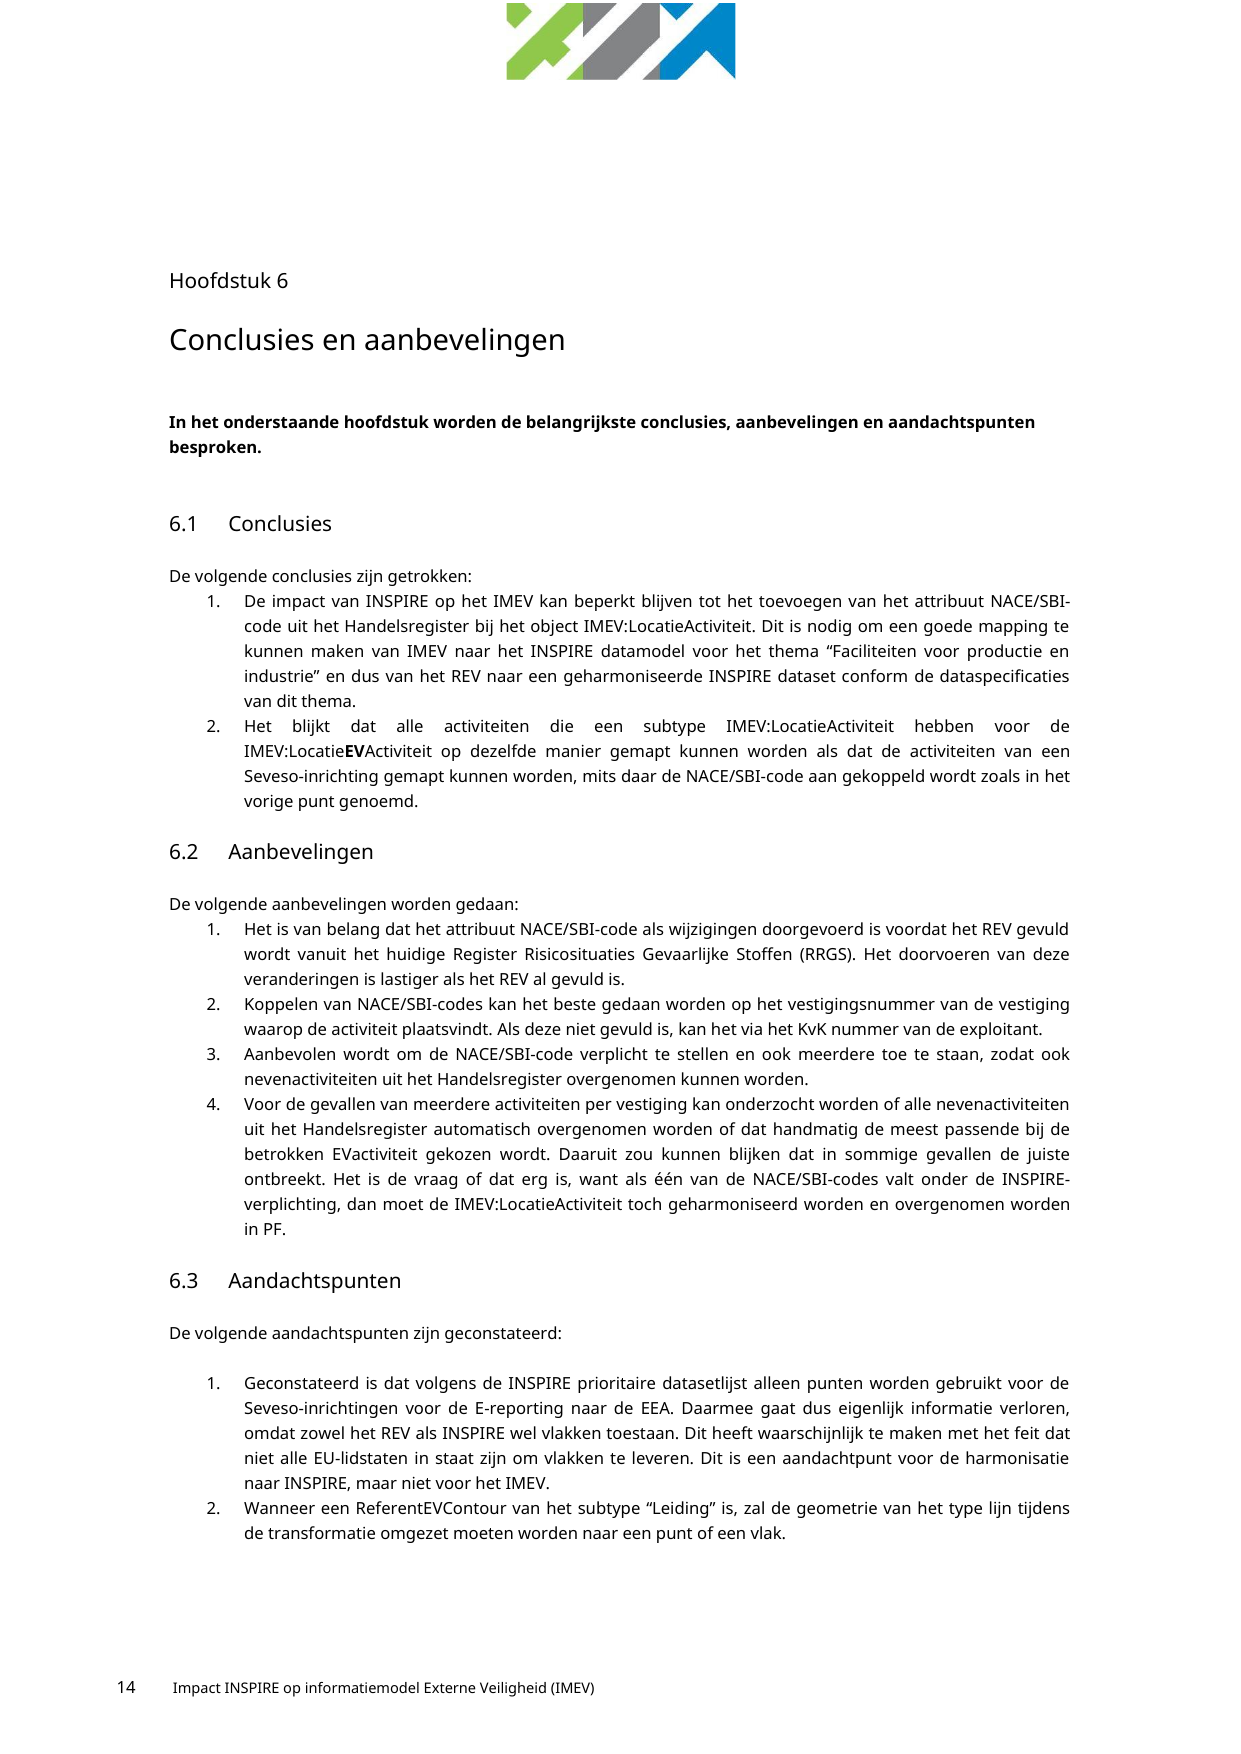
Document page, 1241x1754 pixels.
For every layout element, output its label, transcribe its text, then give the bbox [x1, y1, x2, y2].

list Voor de gevallen van meerdere activiteiten per vestiging kan onderzocht worden of alle nevenactiviteiten uit het Handelsregister automatisch overgenomen worden of dat handmatig de meest passende bij de betrokken EVactiviteit gekozen wordt. Daaruit zou kunnen blijken dat in sommige gevallen de juiste ontbreekt. Het is de vraag of dat erg is, want als één van de NACE/SBI-codes valt onder de INSPIRE-verplichting, dan moet de IMEV:LocatieActiviteit toch geharmoniseerd worden en overgenomen worden in PF. [206, 1091, 1071, 1241]
list Het is van belang dat het attribuut NACE/SBI-code als wijzigingen doorgevoerd is voordat het REV gevuld wordt vanuit het huidige Register Risicosituaties Gevaarlijke Stoffen (RRGS). Het doorvoeren van deze veranderingen is lastiger als het REV al gevuld is. [206, 916, 1071, 991]
list Aandachtspunten [169, 1266, 1071, 1294]
list Het blijkt dat alle activiteiten die een subtype IMEV:LocatieActiviteit hebben voor de IMEV:LocatieEVActiviteit op dezelfde manier gemapt kunnen worden als dat de activiteiten van een Seveso-inrichting gemapt kunnen worden, mits daar de NACE/SBI-code aan gekoppeld wordt zoals in het vorige punt genoemd. [206, 712, 1071, 812]
list Geconstateerd is dat volgens de INSPIRE prioritaire datasetlijst alleen punten worden gebruikt voor de Seveso-inrichtingen voor de E-reporting naar de EEA. Daarmee gaat dus eigenlijk informatie verloren, omdat zowel het REV als INSPIRE wel vlakken toestaan. Dit heeft waarschijnlijk te maken met het feit dat niet alle EU-lidstaten in staat zijn om vlakken te leveren. Dit is een aandachtpunt voor de harmonisatie naar INSPIRE, maar niet voor het IMEV. [206, 1369, 1071, 1494]
list Conclusies [169, 509, 1071, 537]
list Koppelen van NACE/SBI-codes kan het beste gedaan worden op het vestigingsnummer van de vestiging waarop de activiteit plaatsvindt. Als deze niet gevuld is, kan het via het KvK nummer van de exploitant. [206, 991, 1071, 1041]
text In het onderstaande hoofdstuk worden de belangrijkste conclusies, aanbevelingen en aandachtspunten besproken. [169, 409, 1071, 459]
picture [506, 3, 718, 80]
text De volgende conclusies zijn getrokken: [169, 562, 1071, 587]
list Aanbevolen wordt om de NACE/SBI-code verplicht te stellen en ook meerdere toe te staan, zodat ook nevenactiviteiten uit het Handelsregister overgenomen kunnen worden. [206, 1041, 1071, 1091]
list Aanbevelingen [169, 837, 1071, 866]
text De volgende aandachtspunten zijn geconstateerd: [169, 1319, 1071, 1344]
text Conclusies en aanbevelingen [169, 319, 1071, 359]
list Wanneer een ReferentEVContour van het subtype “Leiding” is, zal de geometrie van het type lijn tijdens de transformatie omgezet moeten worden naar een punt of een vlak. [206, 1494, 1071, 1544]
picture [677, 50, 736, 80]
text De volgende aanbevelingen worden gedaan: [169, 891, 1071, 916]
list De impact van INSPIRE op het IMEV kan beperkt blijven tot het toevoegen van het attribuut NACE/SBI-code uit het Handelsregister bij het object IMEV:LocatieActiviteit. Dit is nodig om een goede mapping te kunnen maken van IMEV naar het INSPIRE datamodel voor het thema “Faciliteiten voor productie en industrie” en dus van het REV naar een geharmoniseerde INSPIRE dataset conform de dataspecificaties van dit thema. [206, 587, 1071, 712]
